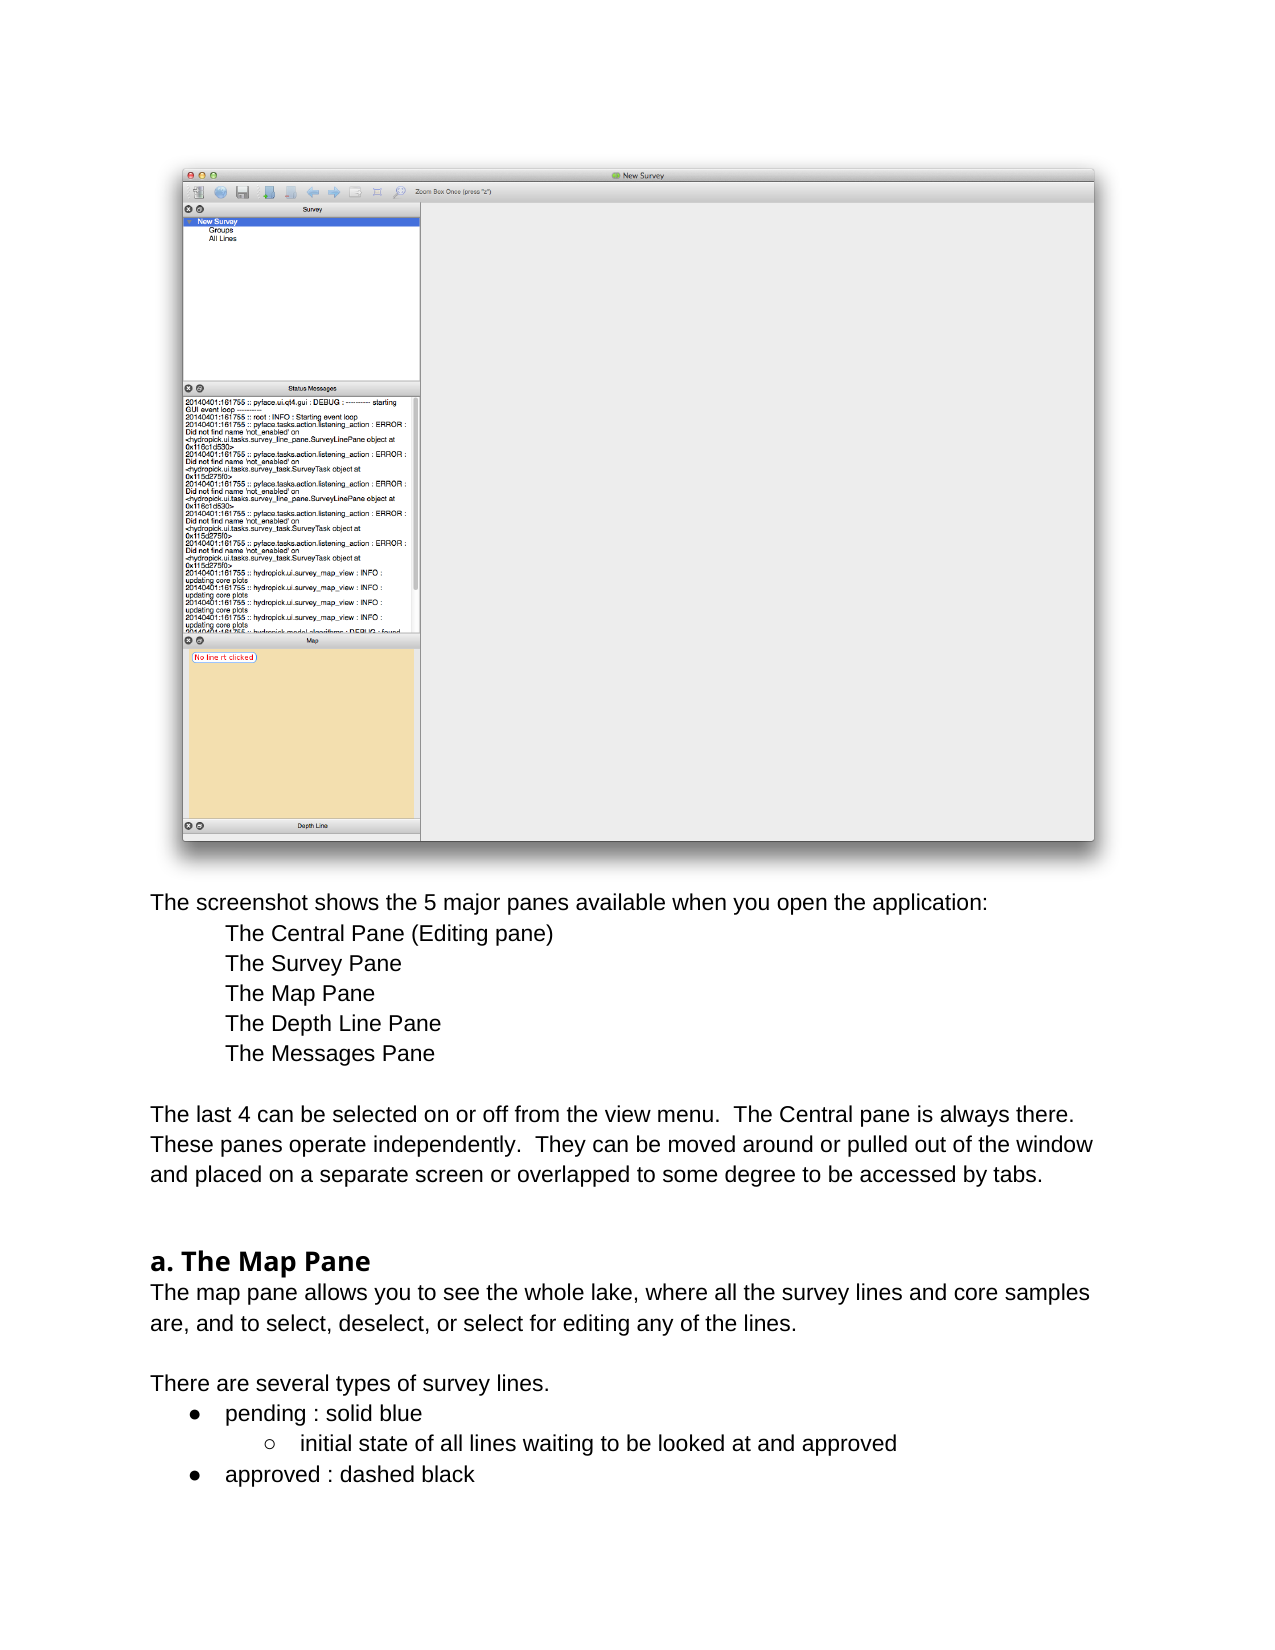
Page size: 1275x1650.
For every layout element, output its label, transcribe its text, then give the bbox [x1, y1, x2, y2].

subtitle a. The Map Pane [150, 1242, 1125, 1279]
text The screenshot shows the 5 major panes available when you open the application: [150, 889, 1125, 916]
text The Survey Pane [150, 950, 1125, 976]
list pending : solid blue [188, 1400, 1125, 1426]
list initial state of all lines waiting to be looked at and approved [263, 1430, 1125, 1457]
text There are several types of survey lines. [150, 1370, 1125, 1396]
text The Map Pane [150, 980, 1125, 1006]
text The Messages Pane [150, 1040, 1125, 1067]
picture [150, 150, 1125, 886]
text The Depth Line Pane [150, 1010, 1125, 1036]
text The last 4 can be selected on or off from the view menu. The Central pane is always there. These panes operate independently. They can be moved around or pulled out of the window and placed on a separate screen or overlapped to some degree to be accessed by tabs. [150, 1101, 1125, 1187]
list approved : dashed black [188, 1461, 1125, 1487]
text The map pane allows you to see the whole lake, where all the survey lines and core samples are, and to select, deselect, or select for editing any of the lines. [150, 1279, 1125, 1336]
text The Central Pane (Editing pane) [150, 919, 1125, 946]
